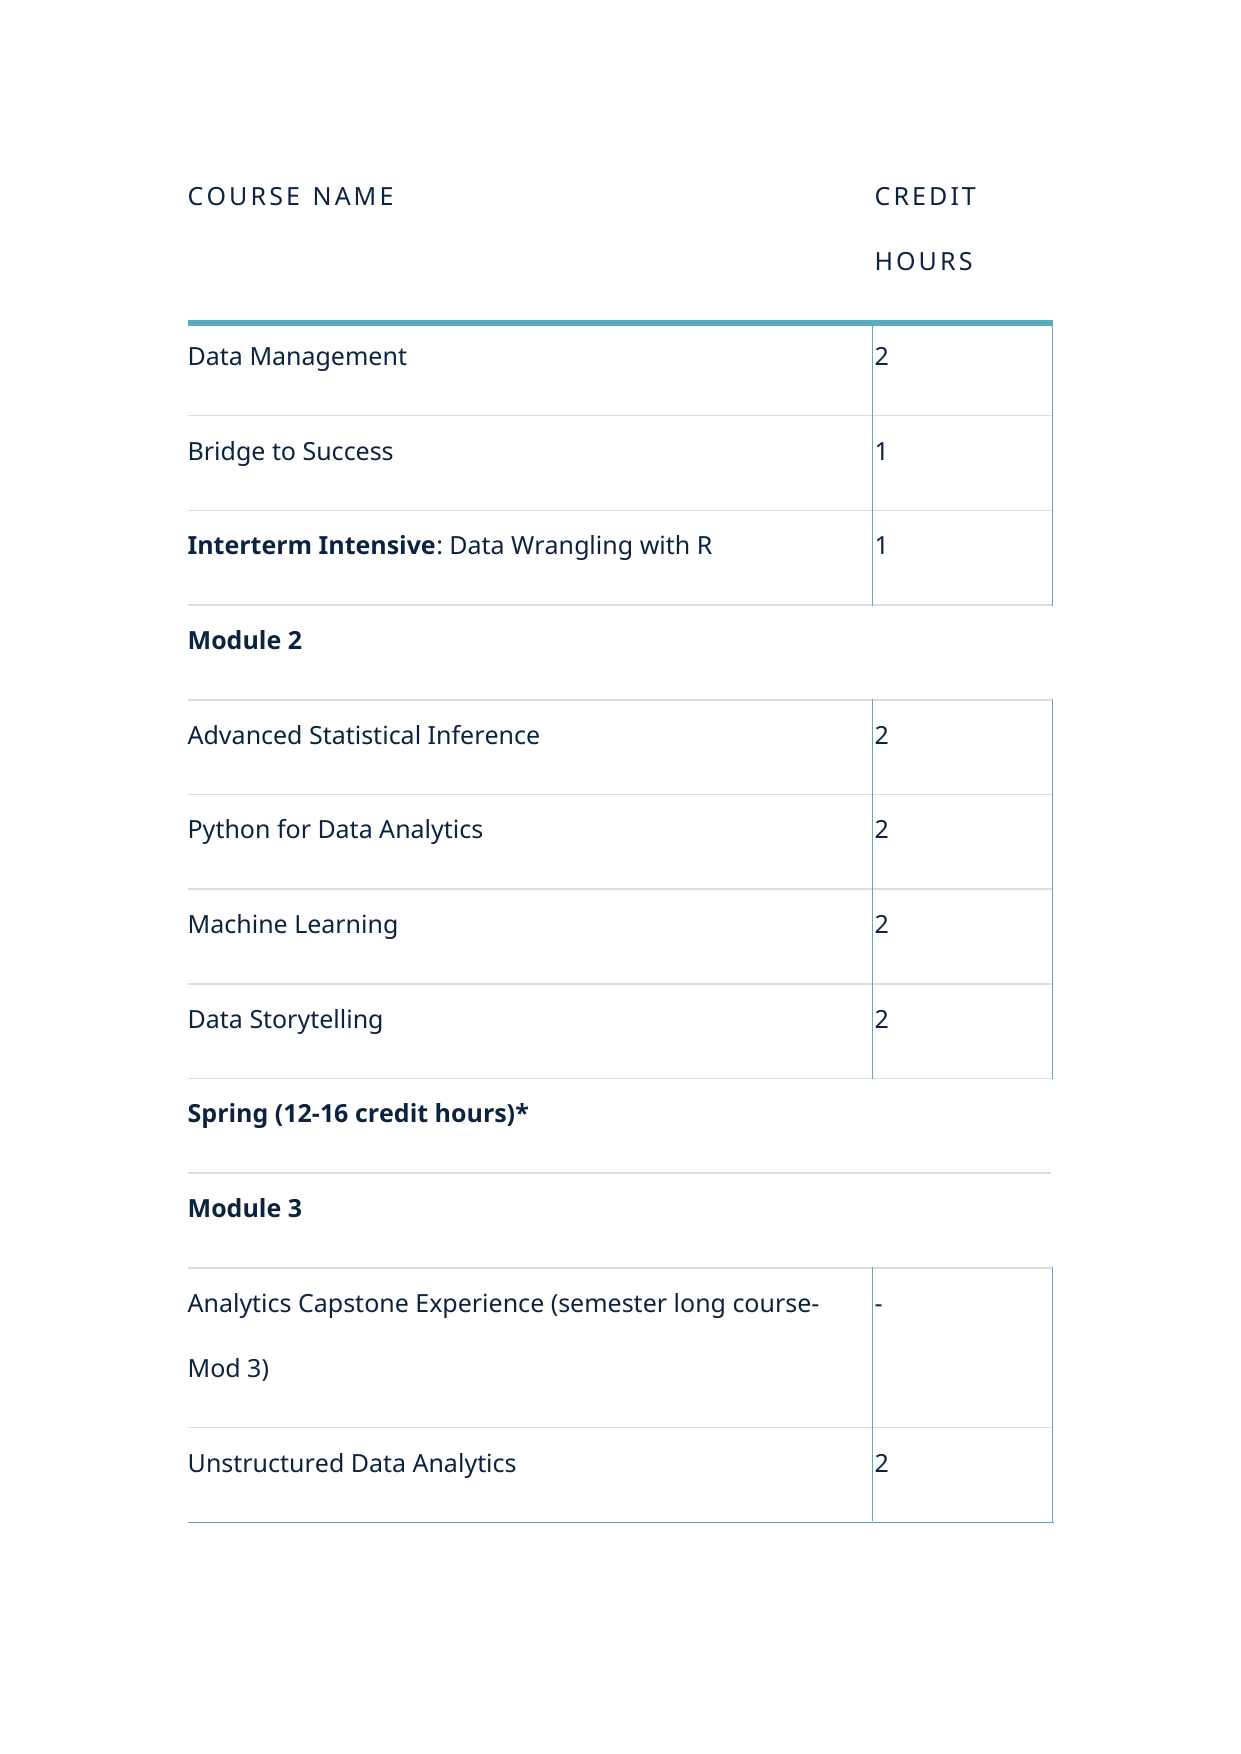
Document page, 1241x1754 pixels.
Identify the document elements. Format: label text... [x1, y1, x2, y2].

table_cell Data Management [188, 326, 872, 415]
table_header CREDIT HOURS [873, 162, 1053, 320]
table_cell 2 [873, 985, 1052, 1078]
table_cell 2 [873, 326, 1052, 415]
table_cell Module 2 [188, 606, 1053, 699]
table_cell 1 [873, 416, 1052, 509]
table_cell Spring (12-16 credit hours)* [188, 1079, 1053, 1172]
table_cell Machine Learning [188, 890, 872, 983]
table_cell Data Storytelling [188, 985, 872, 1078]
table_cell 2 [873, 890, 1052, 983]
table_cell Module 3 [188, 1172, 1053, 1267]
table_cell - [873, 1269, 1052, 1427]
table_cell Interterm Intensive: Data Wrangling with R [188, 511, 872, 604]
table_cell 2 [873, 795, 1052, 888]
table_cell Analytics Capstone Experience (semester long course-Mod 3) [188, 1269, 872, 1427]
table_header COURSE NAME [188, 162, 873, 320]
table_cell 1 [873, 511, 1052, 604]
table_cell Unstructured Data Analytics [188, 1428, 872, 1521]
table_cell 2 [873, 701, 1052, 793]
table_cell Bridge to Success [188, 416, 872, 509]
table_cell 2 [873, 1428, 1052, 1521]
table_cell Advanced Statistical Inference [188, 701, 872, 793]
table_cell Python for Data Analytics [188, 795, 872, 888]
